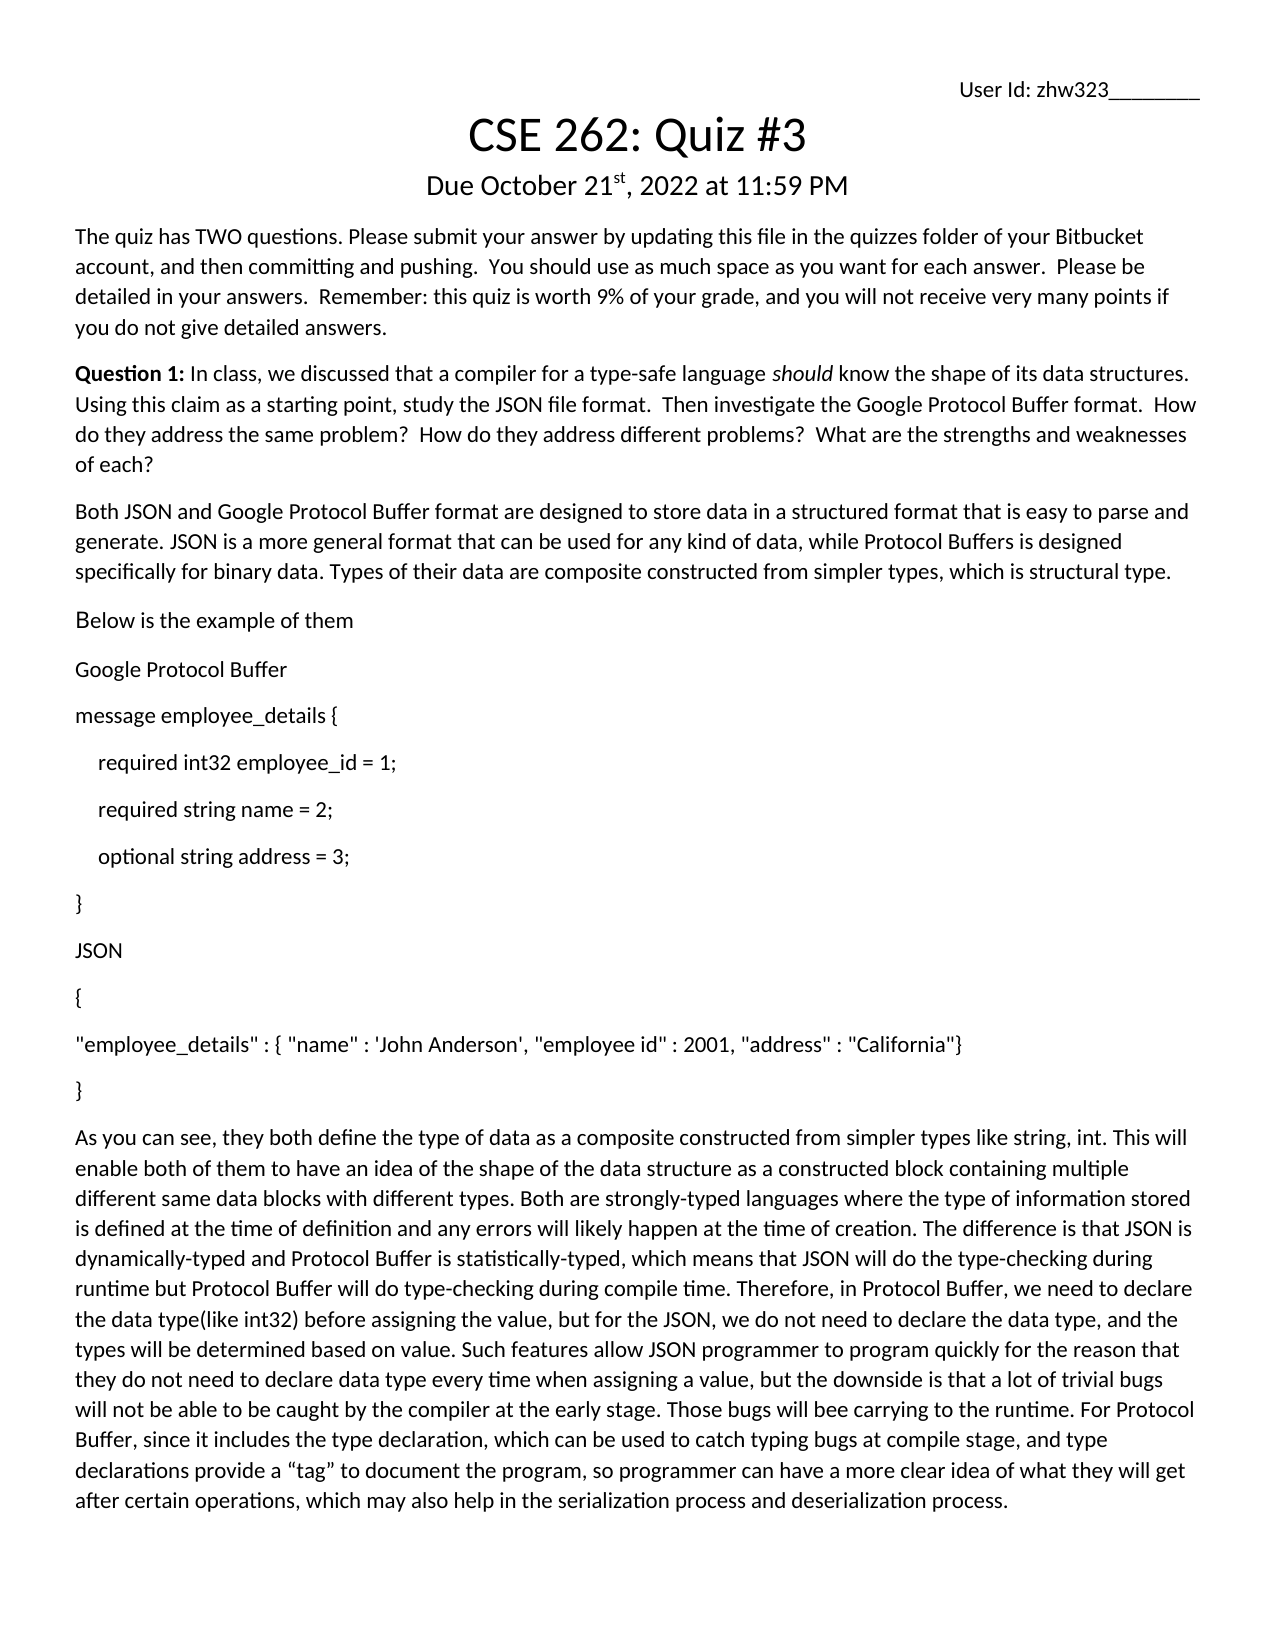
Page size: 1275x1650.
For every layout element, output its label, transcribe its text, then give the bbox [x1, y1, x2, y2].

text } [75, 1077, 1200, 1104]
text } [75, 889, 1200, 917]
text Below is the example of them [75, 604, 1200, 636]
text JSON [75, 936, 1200, 964]
text optional string address = 3; [98, 842, 1200, 870]
text required string name = 2; [98, 795, 1200, 823]
text Google Protocol Buffer [75, 655, 1200, 683]
text As you can see, they both define the type of data as a composite constructed from simpler types like string, int. This will enable both of them to have an idea of the shape of the data structure as a constructed block containing multiple different same data blocks with different types. Both are strongly-typed languages where the type of information stored is defined at the time of definition and any errors will likely happen at the time of creation. The difference is that JSON is dynamically-typed and Protocol Buffer is statistically-typed, which means that JSON will do the type-checking during runtime but Protocol Buffer will do type-checking during compile time. Therefore, in Protocol Buffer, we need to declare the data type(like int32) before assigning the value, but for the JSON, we do not need to declare the data type, and the types will be determined based on value. Such features allow JSON programmer to program quickly for the reason that they do not need to declare data type every time when assigning a value, but the downside is that a lot of trivial bugs will not be able to be caught by the compiler at the early stage. Those bugs will bee carrying to the runtime. For Protocol Buffer, since it includes the type declaration, which can be used to catch typing bugs at compile stage, and type declarations provide a “tag” to document the program, so programmer can have a more clear idea of what they will get after certain operations, which may also help in the serialization process and deserialization process. [75, 1123, 1200, 1514]
text required int32 employee_id = 1; [98, 748, 1200, 776]
text CSE 262: Quiz #3 Due October 21st, 2022 at 11:59 PM [75, 103, 1200, 202]
text Both JSON and Google Protocol Buffer format are designed to store data in a structured format that is easy to parse and generate. JSON is a more general format that can be used for any kind of data, while Protocol Buffers is designed specifically for binary data. Types of their data are composite constructed from simpler types, which is structural type. [75, 497, 1200, 585]
text Question 1: In class, we discussed that a compiler for a type-safe language should know the shape of its data structures. Using this claim as a starting point, study the JSON file format. Then investigate the Google Protocol Buffer format. How do they address the same problem? How do they address different problems? What are the strengths and weaknesses of each? [75, 359, 1200, 478]
text "employee_details" : { "name" : 'John Anderson', "employee id" : 2001, "address" : "California"} [75, 1030, 1200, 1058]
text The quiz has TWO questions. Please submit your answer by updating this file in the quizzes folder of your Bitbucket account, and then committing and pushing. You should use as much space as you want for each answer. Please be detailed in your answers. Remember: this quiz is worth 9% of your grade, and you will not receive very many points if you do not give detailed answers. [75, 222, 1200, 341]
text { [75, 983, 1200, 1011]
text message employee_details { [75, 702, 1200, 729]
